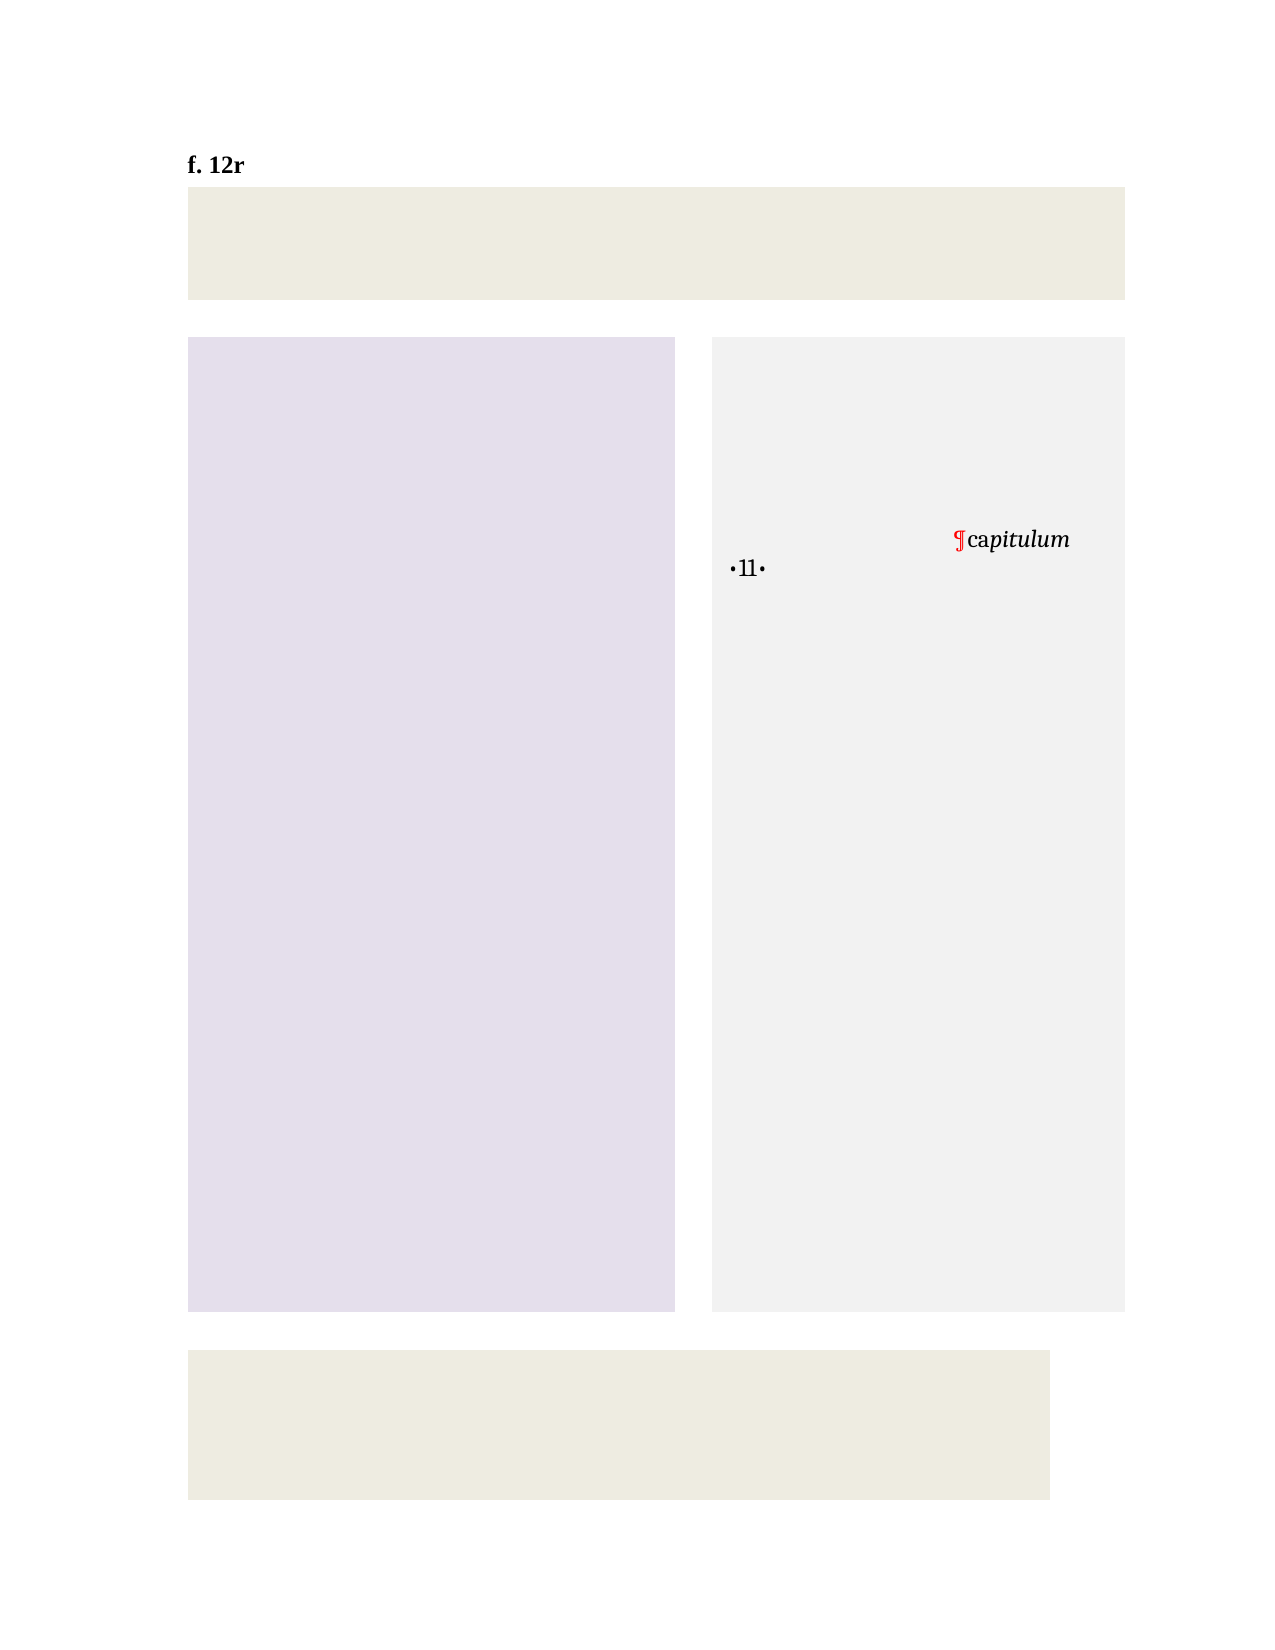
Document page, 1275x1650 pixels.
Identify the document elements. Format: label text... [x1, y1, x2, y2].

text f. 12r [187, 150, 1087, 179]
